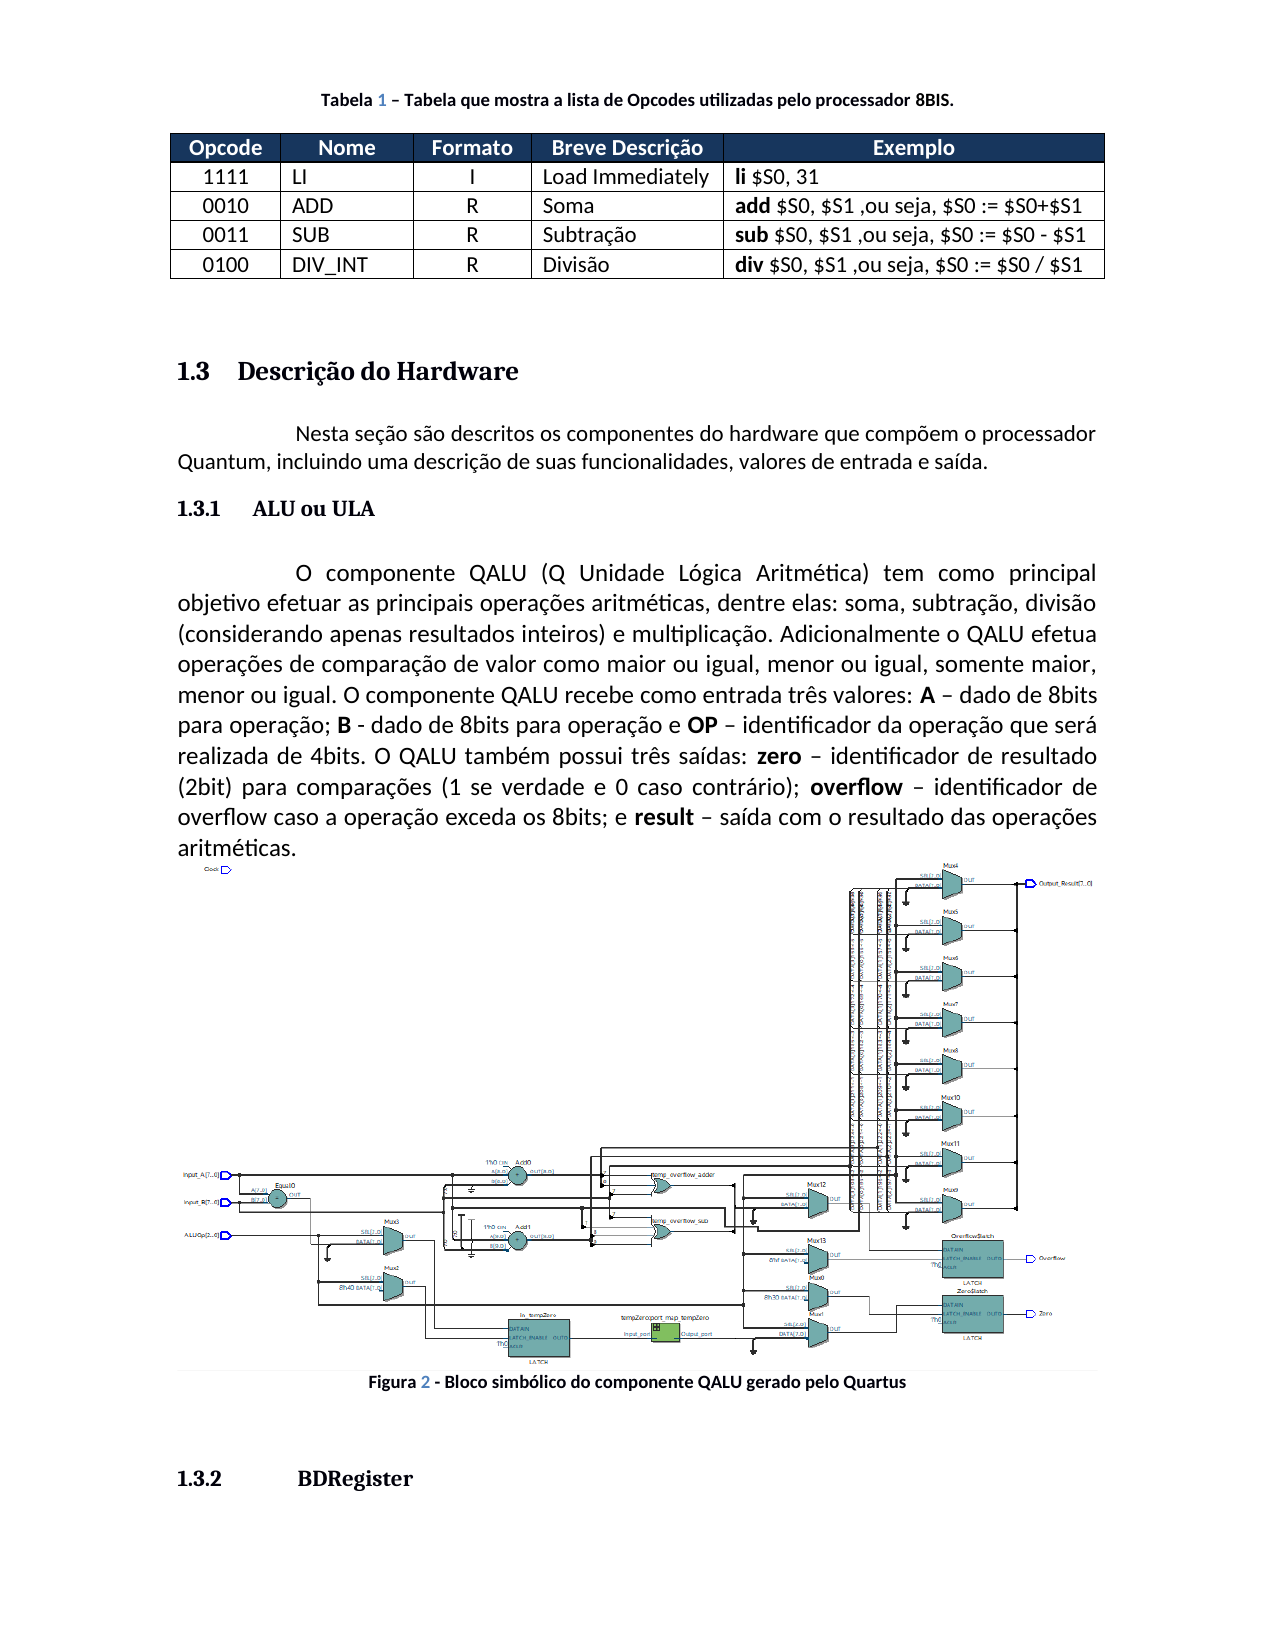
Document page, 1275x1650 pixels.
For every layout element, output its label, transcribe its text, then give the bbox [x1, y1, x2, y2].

table_cell Soma [532, 192, 723, 219]
table_cell DIV_INT [281, 250, 413, 278]
table_cell R [414, 221, 531, 249]
table_cell Load Immediately [532, 163, 723, 191]
table_cell R [414, 250, 531, 278]
table_header Formato [414, 134, 531, 161]
subtitle BDRegister [177, 1466, 1098, 1492]
table_cell ADD [281, 192, 413, 219]
text Figura 2 - Bloco simbólico do componente QALU gerado pelo Quartus [177, 1371, 1098, 1393]
subtitle Descrição do Hardware [177, 356, 1098, 387]
table_cell R [414, 192, 531, 219]
table_header Nome [281, 134, 413, 161]
table_cell sub $S0, $S1 ,ou seja, $S0 := $S0 - $S1 [724, 221, 1104, 249]
table_cell SUB [281, 221, 413, 249]
table_cell li $S0, 31 [724, 163, 1104, 191]
table_cell add $S0, $S1 ,ou seja, $S0 := $S0+$S1 [724, 192, 1104, 219]
table_cell 0100 [171, 250, 280, 278]
table_cell div $S0, $S1 ,ou seja, $S0 := $S0 / $S1 [724, 250, 1104, 278]
subtitle ALU ou ULA [177, 496, 1098, 523]
text O componente QALU (Q Unidade Lógica Aritmética) tem como principal objetivo efetuar as principais operações aritméticas, dentre elas: soma, subtração, divisão (considerando apenas resultados inteiros) e multiplicação. Adicionalmente o QALU efetua operações de comparação de valor como maior ou igual, menor ou igual, somente maior, menor ou igual. O componente QALU recebe como entrada três valores: A – dado de 8bits para operação; B - dado de 8bits para operação e OP – identificador da operação que será realizada de 4bits. O QALU também possui três saídas: zero – identificador de resultado (2bit) para comparações (1 se verdade e 0 caso contrário); overflow – identificador de overflow caso a operação exceda os 8bits; e result – saída com o resultado das operações aritméticas. [177, 557, 1098, 862]
picture [177, 862, 1098, 1371]
table_cell LI [281, 163, 413, 191]
table_cell I [414, 163, 531, 191]
table_header Breve Descrição [532, 134, 723, 161]
table_header Exemplo [724, 134, 1104, 161]
text Tabela 1 – Tabela que mostra a lista de Opcodes utilizadas pelo processador 8BIS. [177, 89, 1098, 112]
text Nesta seção são descritos os componentes do hardware que compõem o processador Quantum, incluindo uma descrição de suas funcionalidades, valores de entrada e saída. [177, 419, 1098, 475]
table_header Opcode [171, 134, 280, 161]
table_cell Divisão [532, 250, 723, 278]
table_cell 1111 [171, 163, 280, 191]
table_cell 0010 [171, 192, 280, 219]
table_cell Subtração [532, 221, 723, 249]
table_cell 0011 [171, 221, 280, 249]
